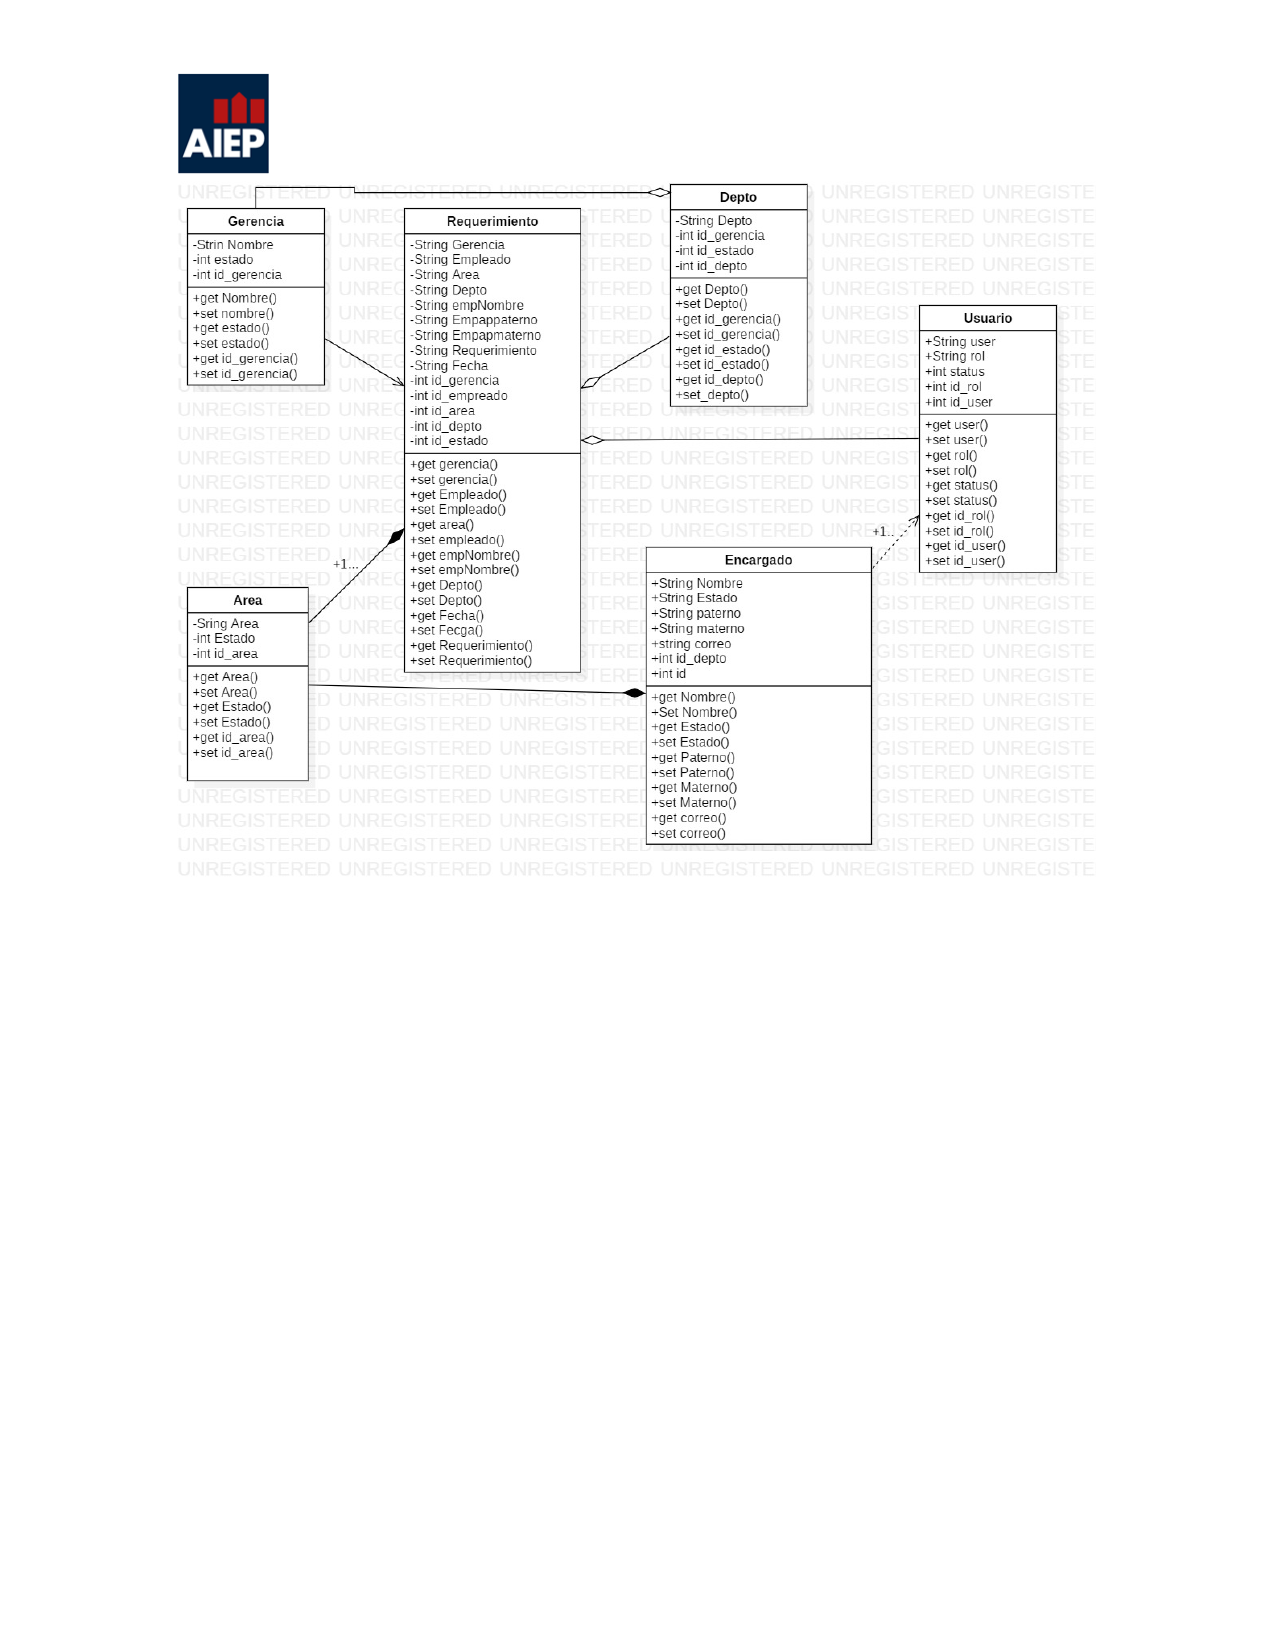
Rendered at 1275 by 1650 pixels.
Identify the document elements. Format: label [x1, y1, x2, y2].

picture [177, 73, 1096, 884]
